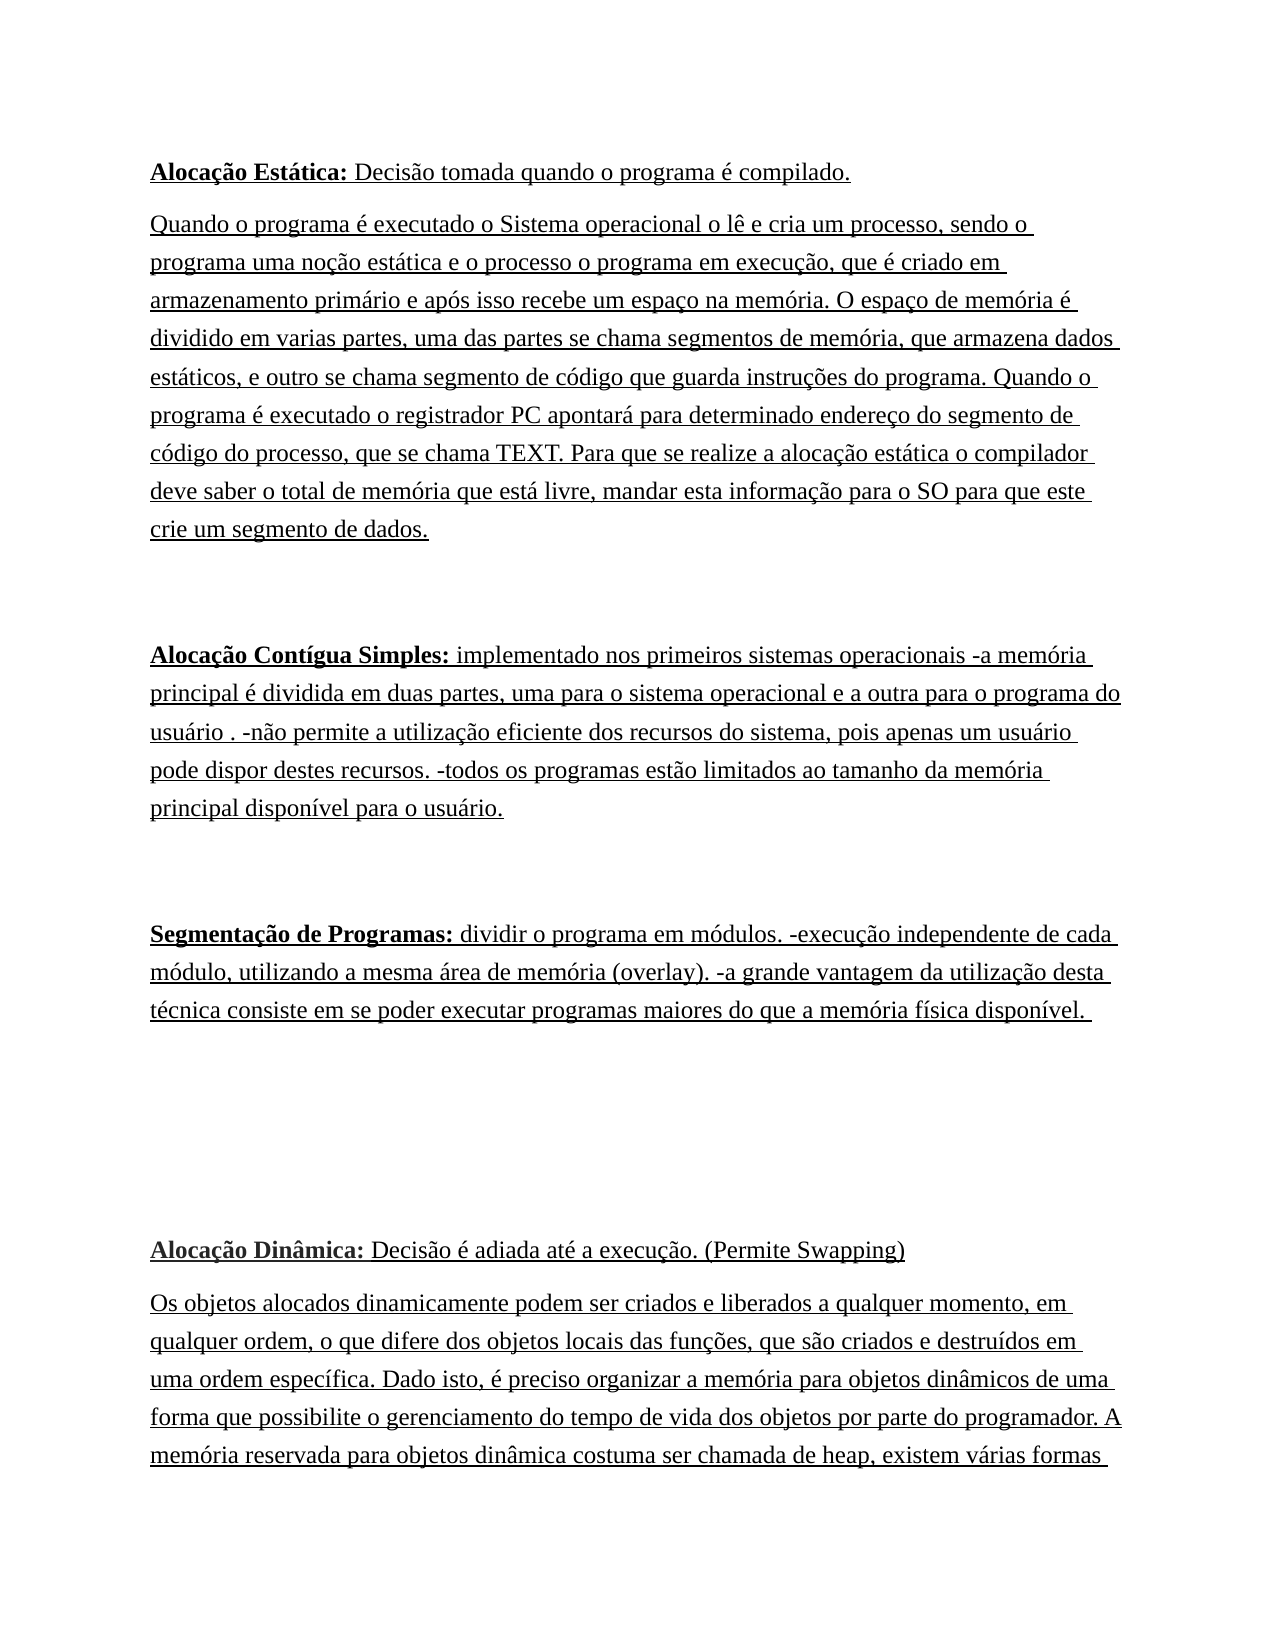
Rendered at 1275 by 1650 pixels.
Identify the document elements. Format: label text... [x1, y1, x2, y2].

text Alocação Estática: Decisão tomada quando o programa é compilado. [150, 150, 1125, 187]
text Quando o programa é executado o Sistema operacional o lê e cria um processo, sendo o programa uma noção estática e o processo o programa em execução, que é criado em armazenamento primário e após isso recebe um espaço na memória. O espaço de memória é dividido em varias partes, uma das partes se chama segmentos de memória, que armazena dados estáticos, e outro se chama segmento de código que guarda instruções do programa. Quando o programa é executado o registrador PC apontará para determinado endereço do segmento de código do processo, que se chama TEXT. Para que se realize a alocação estática o compilador deve saber o total de memória que está livre, mandar esta informação para o SO para que este crie um segmento de dados. [150, 202, 1125, 545]
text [150, 1281, 1125, 1471]
text Segmentação de Programas: dividir o programa em módulos. -execução independente de cada módulo, utilizando a mesma área de memória (overlay). -a grande vantagem da utilização desta técnica consiste em se poder executar programas maiores do que a memória física disponível. [150, 912, 1125, 1026]
text Alocação Contígua Simples: implementado nos primeiros sistemas operacionais -a memória principal é dividida em duas partes, uma para o sistema operacional e a outra para o programa do usuário . -não permite a utilização eficiente dos recursos do sistema, pois apenas um usuário pode dispor destes recursos. -todos os programas estão limitados ao tamanho da memória principal disponível para o usuário. [150, 633, 1125, 824]
text Alocação Dinâmica: Decisão é adiada até a execução. (Permite Swapping) [150, 1228, 1125, 1266]
